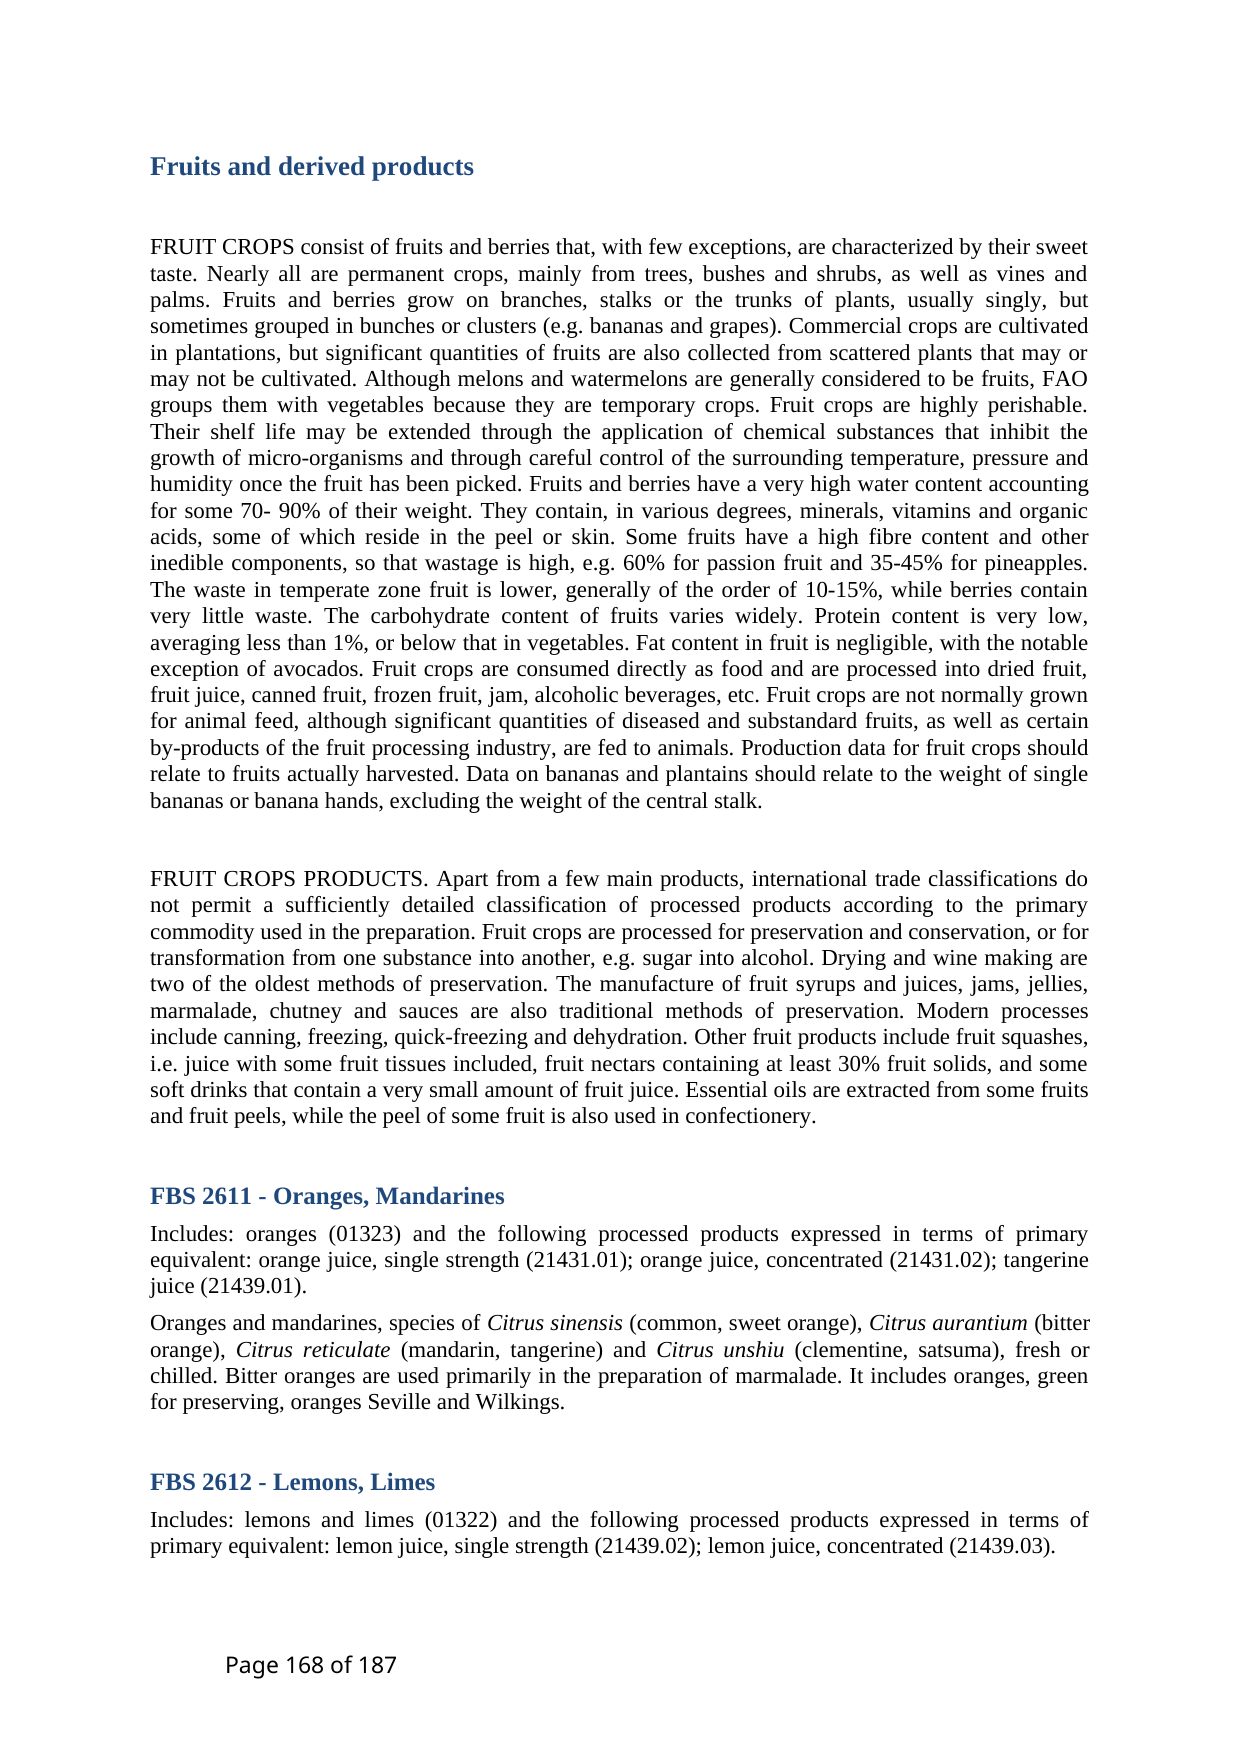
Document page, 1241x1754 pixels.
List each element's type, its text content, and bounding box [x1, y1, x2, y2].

subtitle FBS 2612 - Lemons, Limes [150, 1467, 1090, 1496]
text FRUIT CROPS PRODUCTS. Apart from a few main products, international trade classifications do not permit a sufficiently detailed classification of processed products according to the primary commodity used in the preparation. Fruit crops are processed for preservation and conservation, or for transformation from one substance into another, e.g. sugar into alcohol. Drying and wine making are two of the oldest methods of preservation. The manufacture of fruit syrups and juices, jams, jellies, marmalade, chutney and sauces are also traditional methods of preservation. Modern processes include canning, freezing, quick-freezing and dehydration. Other fruit products include fruit squashes, i.e. juice with some fruit tissues included, fruit nectars containing at least 30% fruit solids, and some soft drinks that contain a very small amount of fruit juice. Essential oils are extracted from some fruits and fruit peels, while the peel of some fruit is also used in confectionery. [150, 865, 1090, 1129]
subtitle Fruits and derived products [150, 150, 1090, 181]
text Includes: oranges (01323) and the following processed products expressed in terms of primary equivalent: orange juice, single strength (21431.01); orange juice, concentrated (21431.02); tangerine juice (21439.01). [150, 1220, 1090, 1299]
text Includes: lemons and limes (01322) and the following processed products expressed in terms of primary equivalent: lemon juice, single strength (21439.02); lemon juice, concentrated (21439.03). [150, 1506, 1090, 1559]
subtitle FBS 2611 - Oranges, Mandarines [150, 1181, 1090, 1209]
text FRUIT CROPS consist of fruits and berries that, with few exceptions, are characterized by their sweet taste. Nearly all are permanent crops, mainly from trees, bushes and shrubs, as well as vines and palms. Fruits and berries grow on branches, stalks or the trunks of plants, usually singly, but sometimes grouped in bunches or clusters (e.g. bananas and grapes). Commercial crops are cultivated in plantations, but significant quantities of fruits are also collected from scattered plants that may or may not be cultivated. Although melons and watermelons are generally considered to be fruits, FAO groups them with vegetables because they are temporary crops. Fruit crops are highly perishable. Their shelf life may be extended through the application of chemical substances that inhibit the growth of micro-organisms and through careful control of the surrounding temperature, pressure and humidity once the fruit has been picked. Fruits and berries have a very high water content accounting for some 70- 90% of their weight. They contain, in various degrees, minerals, vitamins and organic acids, some of which reside in the peel or skin. Some fruits have a high fibre content and other inedible components, so that wastage is high, e.g. 60% for passion fruit and 35-45% for pineapples. The waste in temperate zone fruit is lower, generally of the order of 10-15%, while berries contain very little waste. The carbohydrate content of fruits varies widely. Protein content is very low, averaging less than 1%, or below that in vegetables. Fat content in fruit is negligible, with the notable exception of avocados. Fruit crops are consumed directly as food and are processed into dried fruit, fruit juice, canned fruit, frozen fruit, jam, alcoholic beverages, etc. Fruit crops are not normally grown for animal feed, although significant quantities of diseased and substandard fruits, as well as certain by-products of the fruit processing industry, are fed to animals. Production data for fruit crops should relate to fruits actually harvested. Data on bananas and plantains should relate to the weight of single bananas or banana hands, excluding the weight of the central stalk. [150, 233, 1090, 813]
text Oranges and mandarines, species of Citrus sinensis (common, sweet orange), Citrus aurantium (bitter orange), Citrus reticulate (mandarin, tangerine) and Citrus unshiu (clementine, satsuma), fresh or chilled. Bitter oranges are used primarily in the preparation of marmalade. It includes oranges, green for preserving, oranges Seville and Wilkings. [150, 1309, 1090, 1415]
